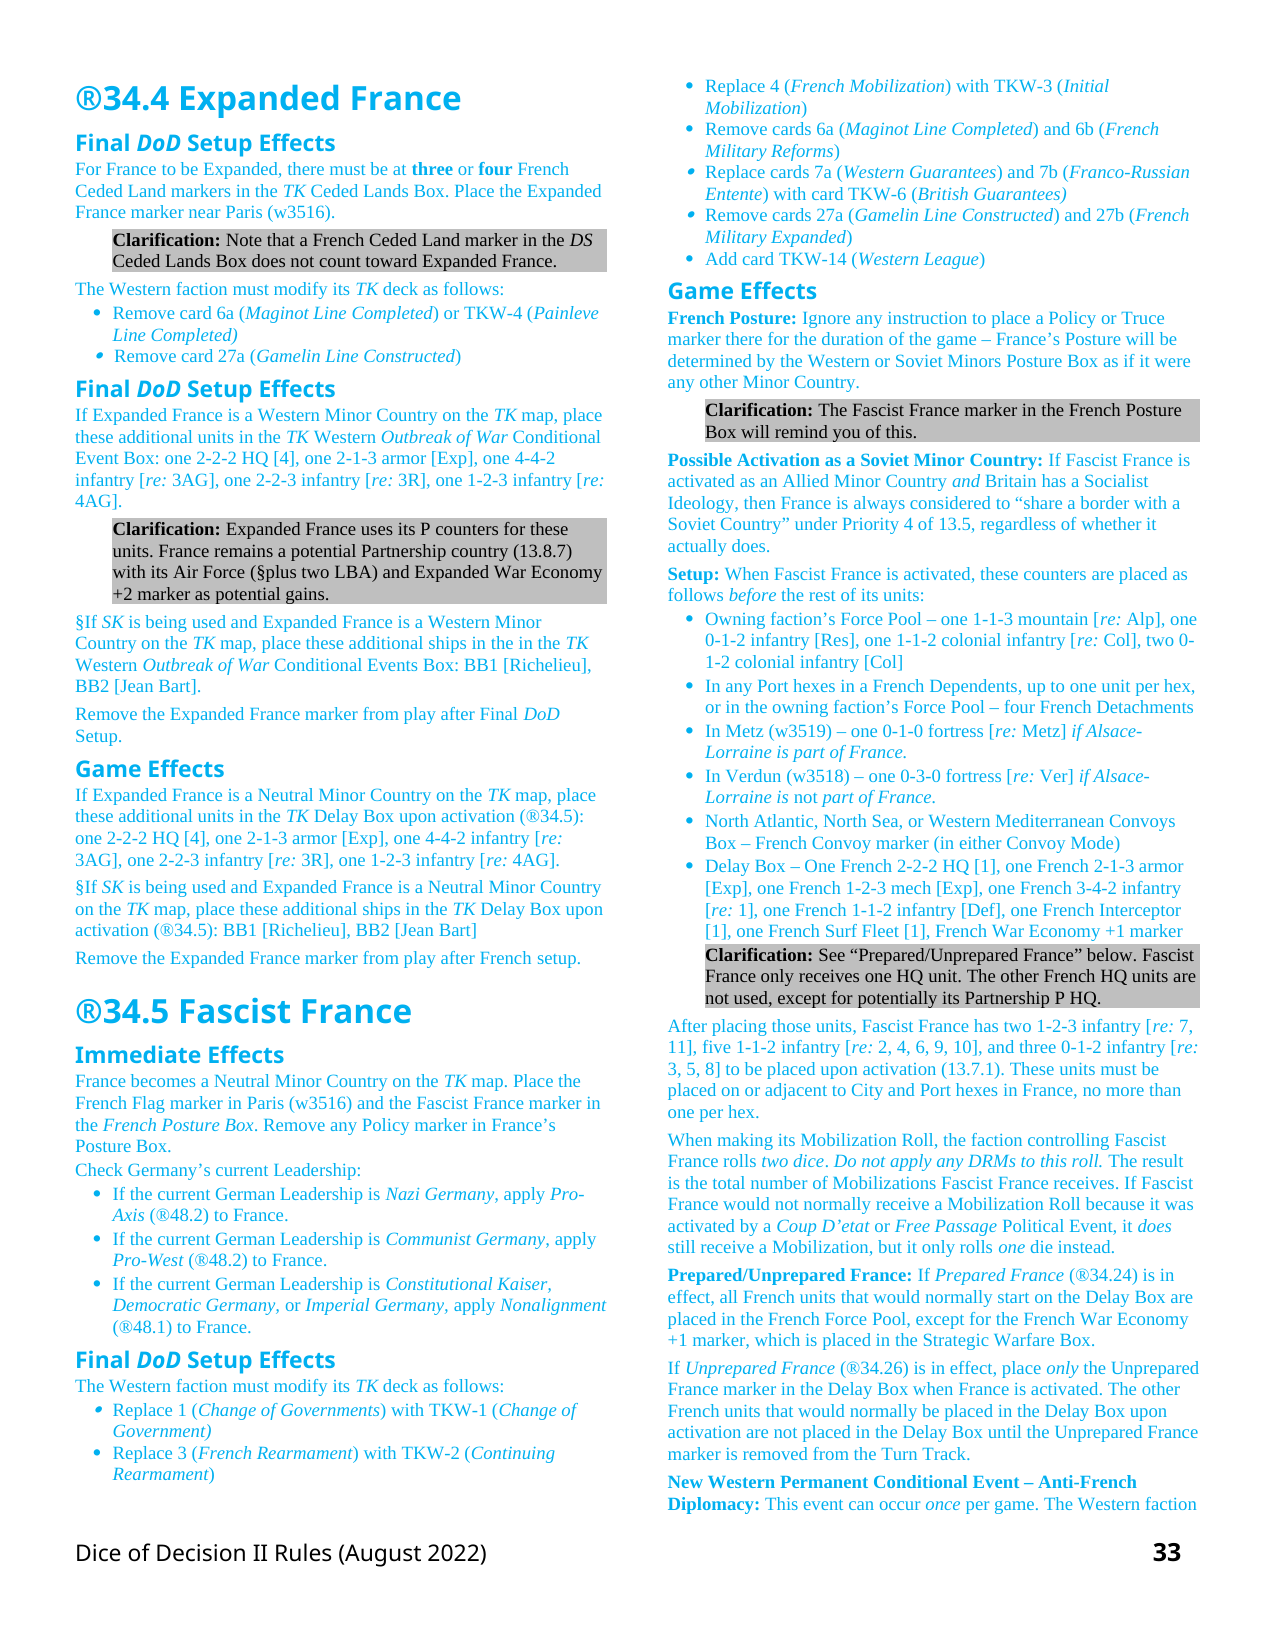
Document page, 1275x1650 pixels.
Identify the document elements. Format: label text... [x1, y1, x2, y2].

picture [1015, 169, 1021, 178]
picture [869, 904, 873, 914]
picture [313, 455, 319, 464]
picture [160, 788, 165, 799]
picture [1017, 928, 1023, 937]
picture [829, 1066, 836, 1077]
picture [972, 1042, 976, 1056]
picture [385, 282, 390, 293]
picture [1164, 679, 1169, 692]
picture [379, 831, 383, 847]
picture [159, 286, 167, 295]
picture [420, 857, 426, 866]
picture [1001, 1365, 1008, 1376]
text Remove the Expanded France marker from play after French setup. [75, 947, 607, 969]
picture [469, 474, 473, 484]
picture [195, 1254, 207, 1266]
picture [300, 619, 306, 628]
picture [1061, 863, 1067, 872]
picture [706, 883, 711, 897]
picture [465, 788, 470, 801]
picture [366, 475, 371, 489]
picture [1087, 727, 1093, 735]
picture [526, 810, 538, 822]
picture [944, 840, 950, 849]
picture [766, 1066, 773, 1077]
picture [864, 1333, 869, 1344]
picture [788, 126, 794, 135]
picture [330, 615, 335, 626]
picture [219, 615, 224, 626]
subtitle Immediate Effects [75, 1039, 607, 1070]
picture [1094, 771, 1101, 780]
picture [304, 955, 310, 964]
picture [353, 1236, 360, 1247]
picture [195, 1236, 201, 1245]
picture [972, 1065, 978, 1075]
picture [937, 883, 942, 897]
picture [1164, 1316, 1170, 1325]
picture [556, 792, 563, 803]
picture [1076, 1269, 1088, 1281]
picture [764, 521, 771, 530]
list Replace 1 (Change of Governments) with TKW-1 (Change of Government) [94, 1399, 607, 1442]
text If Expanded France is a Neutral Minor Country on the TK map, place these additional units in the TK Delay Box upon activation (®34.5): one 2-2-2 HQ [4], one 2-1-3 armor [Exp], one 4-4-2 infantry [re: 3AG], one 2-2-3 infantry [re: 3R], one 1-2-3 infantry [re: 4AG]. [75, 784, 607, 870]
picture [968, 683, 974, 692]
text §If SK is being used and Expanded France is a Western Minor Country on the TK map, place these additional ships in the in the TK Western Outbreak of War Conditional Events Box: BB1 [Richelieu], BB2 [Jean Bart]. [75, 611, 607, 697]
picture [296, 1257, 302, 1266]
picture [822, 474, 827, 485]
picture [967, 1385, 974, 1395]
picture [782, 336, 788, 345]
picture [115, 681, 120, 695]
picture [121, 662, 127, 671]
picture [1051, 906, 1058, 916]
picture [236, 1236, 242, 1245]
picture [543, 636, 548, 649]
list Replace 4 (French Mobilization) with TKW-3 (Initial Mobilization) [686, 75, 1200, 118]
picture [1066, 1312, 1071, 1325]
picture [304, 711, 310, 720]
picture [984, 1316, 990, 1325]
picture [859, 1447, 864, 1460]
picture [196, 412, 202, 421]
picture [140, 475, 145, 489]
picture [875, 704, 881, 713]
text Remove the Expanded France marker from play after Final DoD Setup. [75, 703, 607, 746]
picture [1105, 1087, 1111, 1096]
text For France to be Expanded, there must be at three or four French Ceded Land markers in the TK Ceded Lands Box. Place the Expanded France marker near Paris (w3516). [75, 158, 607, 223]
picture [978, 924, 983, 937]
picture [119, 1321, 131, 1333]
picture [269, 855, 274, 869]
picture [750, 700, 755, 713]
picture [1174, 907, 1180, 916]
picture [258, 710, 265, 720]
text If Unprepared France (®34.26) is in effect, place only the Unprepared France marker in the Delay Box when France is activated. The other French units that would normally be placed in the Delay Box upon activation are not placed in the Delay Box until the Unprepared France marker is removed from the Turn Track. [667, 1357, 1200, 1464]
picture [183, 476, 189, 484]
picture [584, 884, 591, 893]
list Clarification: The Fascist France marker in the French Posture Box will remind you of this. [705, 399, 1200, 442]
picture [846, 1290, 851, 1303]
subtitle Final DoD Setup Effects [75, 373, 607, 404]
picture [414, 792, 421, 801]
picture [898, 634, 902, 644]
picture [1062, 1244, 1068, 1253]
picture [219, 880, 224, 891]
picture [1011, 1501, 1017, 1510]
list Delay Box – One French 2-2-2 HQ [1], one French 2-1-3 armor [Exp], one French 1-2-3 mech [Exp], one French 3-4-2 infantry [re: 1], one French 1-1-2 infantry [Def], one French Interceptor [1], one French Surf Fleet [1], French War Economy +1 marker [686, 855, 1200, 942]
picture [793, 794, 799, 803]
list Remove card 27a (Gamelin Line Constructed) [94, 345, 607, 367]
picture [904, 924, 909, 940]
picture [1129, 1087, 1135, 1096]
picture [798, 836, 803, 849]
picture [711, 1023, 718, 1034]
picture [813, 885, 819, 894]
picture [324, 853, 328, 869]
picture [838, 379, 845, 388]
picture [849, 862, 856, 872]
picture [774, 1201, 780, 1210]
picture [330, 880, 335, 891]
picture [367, 711, 374, 720]
picture [300, 884, 306, 893]
picture [219, 1167, 226, 1175]
picture [1110, 683, 1116, 692]
picture [900, 725, 904, 735]
picture [767, 252, 772, 263]
picture [159, 184, 164, 195]
picture [480, 1404, 484, 1414]
picture [817, 1451, 824, 1460]
picture [808, 1294, 814, 1303]
list French Posture: Ignore any instruction to place a Policy or Truce marker there for the duration of the game – France’s Posture will be determined by the Western or Soviet Minors Posture Box as if it were any other Minor Country. [667, 307, 1200, 393]
picture [798, 1240, 805, 1253]
picture [1022, 1180, 1028, 1189]
picture [478, 619, 486, 628]
picture [134, 353, 140, 362]
picture [1044, 885, 1050, 894]
picture [987, 358, 993, 367]
picture [869, 253, 874, 261]
picture [898, 655, 902, 671]
list Remove cards 27a (Gamelin Line Constructed) and 27b (French Military Expanded) [686, 204, 1200, 247]
picture [343, 477, 350, 486]
picture [471, 925, 475, 939]
picture [933, 1451, 939, 1460]
text §If SK is being used and Expanded France is a Neutral Minor Country on the TK map, place these additional ships in the TK Delay Box upon activation (®34.5): BB1 [Richelieu], BB2 [Jean Bart] [75, 876, 607, 941]
picture [550, 853, 554, 869]
picture [487, 431, 492, 439]
picture [1041, 168, 1047, 178]
picture [382, 188, 388, 197]
picture [883, 358, 889, 367]
picture [912, 925, 916, 935]
picture [995, 905, 999, 919]
picture [311, 636, 316, 649]
picture [283, 1122, 289, 1131]
picture [135, 1232, 140, 1245]
picture [878, 1240, 885, 1253]
picture [860, 1429, 866, 1438]
picture [1021, 517, 1026, 528]
picture [195, 1191, 201, 1200]
picture [1173, 1386, 1179, 1395]
text When making its Mobilization Roll, the faction controlling Fascist France rolls two dice. Do not apply any DRMs to this roll. The result is the total number of Mobilizations Fascist France receives. If Fascist France would not normally receive a Mobilization Roll because it was activated by a Coup D’etat or Free Passage Political Event, it does still receive a Mobilization, but it only rolls one die instead. [667, 1129, 1200, 1258]
picture [192, 1100, 198, 1109]
picture [263, 925, 268, 939]
picture [864, 1501, 870, 1510]
list If the current German Leadership is Nazi Germany, apply Pro-Axis (®48.2) to France. [94, 1182, 607, 1226]
picture [504, 660, 509, 674]
picture [1118, 1429, 1124, 1438]
picture [593, 906, 599, 915]
picture [698, 358, 704, 367]
list If the current German Leadership is Communist Germany, apply Pro-West (®48.2) to France. [94, 1228, 607, 1271]
picture [354, 452, 358, 462]
picture [1094, 614, 1099, 628]
picture [1051, 126, 1057, 135]
picture [1099, 571, 1105, 580]
picture [785, 497, 796, 509]
picture [855, 166, 860, 174]
picture [86, 856, 92, 864]
picture [1028, 704, 1034, 713]
picture [846, 1042, 851, 1056]
picture [249, 659, 254, 667]
picture [1047, 358, 1053, 367]
picture [1157, 1408, 1163, 1417]
list Replace cards 7a (Western Guarantees) and 7b (Franco-Russian Entente) with card TKW-6 (British Guarantees) [686, 161, 1200, 204]
picture [784, 477, 790, 485]
text Clarification: Expanded France uses its P counters for these units. France remains a potential Partnership country (13.8.7) with its Air Force (§plus two LBA) and Expanded War Economy +2 marker as potential gains. [112, 518, 607, 604]
picture [184, 831, 189, 847]
picture [253, 1167, 259, 1176]
picture [327, 955, 333, 964]
picture [925, 907, 931, 916]
picture [875, 840, 881, 849]
picture [873, 637, 879, 646]
picture [415, 1403, 420, 1416]
picture [130, 792, 136, 801]
text Possible Activation as a Soviet Minor Country: If Fascist France is activated as an Allied Minor Country and Britain has a Socialist Ideology, then France is always considered to “share a border with a Soviet Country” under Priority 4 of 13.5, regardless of whether it actually does. [667, 448, 1200, 556]
list Replace 3 (French Rearmament) with TKW-2 (Continuing Rearmament) [94, 1442, 607, 1485]
picture [1086, 1023, 1092, 1032]
picture [669, 1022, 675, 1030]
picture [258, 954, 265, 964]
picture [759, 571, 765, 580]
picture [169, 1100, 175, 1109]
picture [159, 1254, 164, 1262]
picture [229, 352, 235, 362]
text The Western faction must modify its TK deck as follows: [75, 1375, 607, 1397]
picture [1156, 1428, 1163, 1438]
picture [1158, 496, 1163, 509]
picture [364, 434, 372, 443]
picture [1047, 770, 1052, 779]
picture [1019, 907, 1025, 916]
picture [890, 885, 896, 894]
picture [135, 1277, 140, 1290]
picture [581, 660, 585, 674]
picture [706, 905, 711, 919]
picture [500, 1121, 507, 1131]
text The Western faction must modify its TK deck as follows: [75, 278, 607, 300]
picture [1120, 1154, 1125, 1167]
picture [289, 453, 293, 467]
picture [990, 861, 994, 875]
picture [1063, 1290, 1068, 1303]
picture [1105, 1316, 1111, 1325]
picture [160, 924, 172, 936]
picture [245, 902, 250, 915]
picture [676, 496, 681, 507]
picture [795, 165, 800, 176]
picture [823, 1044, 830, 1053]
subtitle Final DoD Setup Effects [75, 1344, 607, 1375]
picture [875, 1201, 881, 1210]
picture [236, 1281, 242, 1290]
picture [431, 451, 436, 467]
picture [444, 477, 450, 486]
picture [980, 79, 985, 92]
picture [86, 497, 92, 505]
picture [113, 1210, 120, 1219]
picture [812, 616, 818, 625]
picture [130, 412, 136, 421]
subtitle Final DoD Setup Effects [75, 127, 607, 158]
picture [353, 1191, 360, 1202]
picture [922, 1404, 929, 1417]
picture [1017, 616, 1023, 625]
picture [1067, 1429, 1073, 1438]
picture [749, 496, 754, 509]
picture [138, 430, 143, 441]
picture [160, 408, 165, 419]
picture [745, 928, 751, 937]
text After placing those units, Fascist France has two 1-2-3 infantry [re: 7, 11], five 1-1-2 infantry [re: 2, 4, 6, 9, 10], and three 0-1-2 infantry [re: 3, 5, 8] to be placed upon activation (13.7.1). These units must be placed on or adjacent to City and Port hexes in France, no more than one per hex. [667, 1014, 1200, 1122]
list Owning faction’s Force Pool – one 1-1-3 mountain [re: Alp], one 0-1-2 infantry [Res], one 1-1-2 colonial infantry [re: Col], two 0-1-2 colonial infantry [Col] [686, 608, 1200, 672]
picture [690, 1176, 695, 1189]
list Setup: When Fascist France is activated, these counters are placed as follows before the rest of its units: [667, 562, 1200, 606]
picture [679, 1041, 683, 1051]
picture [1128, 1501, 1136, 1510]
picture [1020, 336, 1026, 345]
picture [195, 1281, 201, 1290]
picture [444, 857, 450, 866]
picture [389, 455, 395, 464]
picture [176, 906, 183, 917]
picture [955, 1041, 959, 1051]
picture [454, 455, 464, 466]
picture [246, 857, 253, 866]
picture [788, 212, 794, 221]
picture [746, 616, 752, 625]
picture [159, 1383, 167, 1392]
list If the current German Leadership is Constitutional Kaiser, Democratic Germany, or Imperial Germany, apply Nonalignment (®48.1) to France. [94, 1273, 607, 1337]
picture [220, 166, 230, 177]
picture [197, 353, 203, 362]
picture [919, 1180, 925, 1189]
picture [986, 1404, 991, 1415]
picture [130, 166, 136, 175]
picture [170, 188, 176, 197]
text Clarification: See “Prepared/Unprepared France” below. Fascist France only receives one HQ unit. The other French HQ units are not used, except for potentially its Partnership P HQ. [705, 944, 1200, 1008]
picture [721, 926, 725, 940]
picture [883, 1223, 889, 1232]
subtitle ®34.5 Fascist France [75, 987, 607, 1033]
picture [792, 1316, 798, 1325]
picture [898, 840, 904, 849]
picture [872, 1408, 880, 1417]
text Clarification: Note that a French Ceded Land marker in the DS Ceded Lands Box does not count toward Expanded France. [112, 229, 607, 272]
picture [707, 656, 711, 666]
picture [808, 592, 814, 601]
text If Expanded France is a Western Minor Country on the TK map, place these additional units in the TK Western Outbreak of War Conditional Event Box: one 2-2-2 HQ [4], one 2-1-3 armor [Exp], one 4-4-2 infantry [re: 3AG], one 2-2-3 infantry [re: 3R], one 1-2-3 infantry [re: 4AG]. [75, 404, 607, 512]
picture [135, 1187, 140, 1200]
picture [953, 728, 960, 737]
picture [880, 1337, 886, 1346]
picture [767, 1294, 773, 1303]
picture [153, 906, 159, 915]
picture [961, 903, 966, 919]
list In any Port hexes in a French Dependents, up to one unit per hex, or in the owning faction’s Force Pool – four French Detachments [686, 674, 1200, 718]
picture [935, 1365, 941, 1374]
picture [755, 817, 761, 825]
picture [1136, 315, 1141, 323]
picture [1118, 571, 1125, 582]
picture [385, 1379, 390, 1390]
picture [1150, 907, 1157, 918]
subtitle Game Effects [75, 752, 607, 784]
picture [196, 792, 202, 801]
picture [546, 430, 551, 441]
picture [724, 358, 730, 367]
picture [1095, 517, 1100, 530]
picture [138, 809, 143, 820]
picture [1128, 615, 1134, 623]
picture [700, 1023, 706, 1032]
picture [847, 1362, 859, 1374]
picture [258, 791, 262, 801]
picture [353, 1281, 360, 1292]
picture [668, 1335, 677, 1344]
picture [1090, 1137, 1096, 1146]
picture [560, 162, 565, 175]
subtitle Game Effects [667, 275, 1200, 307]
picture [236, 1191, 242, 1200]
picture [883, 859, 888, 872]
picture [1032, 1425, 1037, 1438]
picture [170, 636, 175, 649]
picture [849, 1408, 855, 1417]
picture [864, 655, 869, 671]
picture [1140, 700, 1145, 713]
list Remove card 6a (Maginot Line Completed) or TKW-4 (Painleve Line Completed) [94, 302, 607, 345]
subtitle ®34.4 Expanded France [75, 75, 607, 120]
text Check Germany’s current Leadership: [75, 1159, 607, 1180]
picture [1130, 818, 1136, 827]
picture [1150, 885, 1156, 894]
picture [156, 1209, 168, 1221]
picture [849, 635, 853, 649]
text Prepared/Unprepared France: If Prepared France (®34.24) is in effect, all French units that would normally start on the Delay Box are placed in the French Force Pool, except for the French War Economy +1 marker, which is placed in the Strategic Warfare Box. [667, 1264, 1200, 1351]
picture [828, 659, 834, 668]
picture [1192, 1361, 1197, 1372]
picture [913, 1290, 918, 1301]
picture [901, 907, 907, 916]
picture [975, 861, 980, 875]
list Add card TKW-14 (Western League) [686, 247, 1200, 269]
picture [714, 375, 719, 388]
picture [517, 477, 523, 486]
list In Metz (w3519) – one 0-1-0 fortress [re: Metz] if Alsace-Lorraine is part of France. [686, 720, 1200, 763]
picture [706, 926, 711, 940]
picture [899, 1501, 907, 1509]
picture [116, 1143, 122, 1152]
picture [118, 1096, 123, 1109]
list In Verdun (w3518) – one 0-3-0 fortress [re: Ver] if Alsace-Lorraine is not part of France. [686, 765, 1200, 808]
picture [420, 475, 424, 489]
list Remove cards 6a (Maginot Line Completed) and 6b (French Military Reforms) [686, 118, 1200, 161]
picture [974, 1019, 979, 1032]
picture [367, 955, 374, 964]
picture [863, 315, 869, 324]
picture [242, 640, 249, 651]
picture [327, 711, 333, 720]
picture [809, 725, 813, 735]
picture [943, 1294, 949, 1303]
picture [740, 904, 744, 914]
picture [995, 683, 1001, 692]
picture [1071, 635, 1076, 649]
picture [341, 923, 345, 939]
text France becomes a Neutral Minor Country on the TK map. Place the French Flag marker in Paris (w3516) and the Fascist France marker in the French Posture Box. Remove any Policy marker in France’s Posture Box. [75, 1070, 607, 1157]
list North Atlantic, North Sea, or Western Mediterranean Convoys Box – French Convoy marker (in either Convoy Mode) [686, 810, 1200, 853]
picture [117, 477, 124, 486]
picture [777, 1019, 782, 1032]
